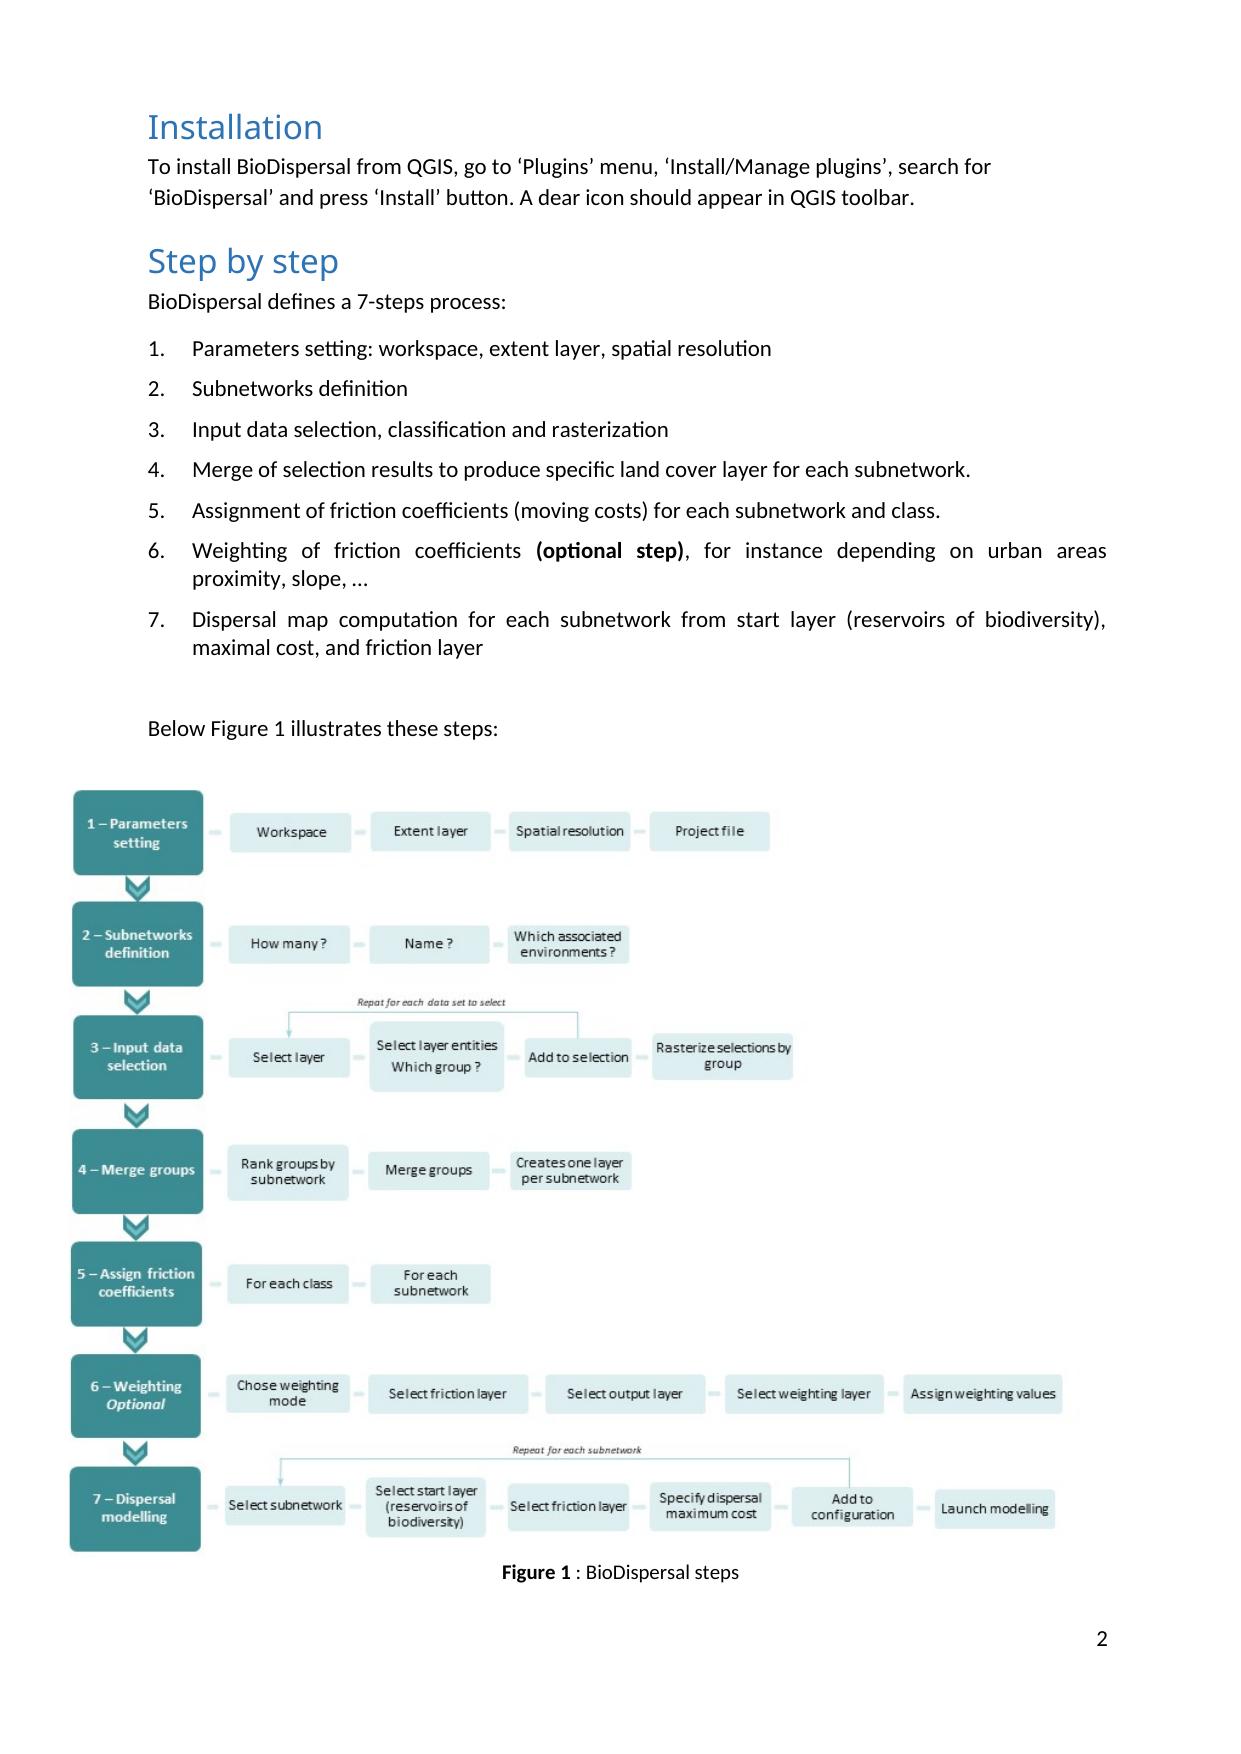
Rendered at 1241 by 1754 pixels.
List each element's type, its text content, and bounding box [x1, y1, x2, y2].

subtitle Installation [148, 103, 1107, 149]
text BioDispersal defines a 7-steps process: [148, 287, 1107, 315]
list Dispersal map computation for each subnetwork from start layer (reservoirs of biodiversity), maximal cost, and friction layer [148, 605, 1107, 661]
list Merge of selection results to produce specific land cover layer for each subnetwork. [148, 455, 1107, 483]
picture [31, 752, 1196, 1614]
list Subnetworks definition [148, 374, 1107, 402]
list Parameters setting: workspace, extent layer, spatial resolution [148, 334, 1107, 362]
list Assignment of friction coefficients (moving costs) for each subnetwork and class. [148, 496, 1107, 524]
subtitle Step by step [148, 238, 1107, 283]
list Weighting of friction coefficients (optional step), for instance depending on urban areas proximity, slope, … [148, 536, 1107, 592]
text Below Figure 1 illustrates these steps: [148, 714, 1107, 742]
list Input data selection, classification and rasterization [148, 415, 1107, 443]
text To install BioDispersal from QGIS, go to ‘Plugins’ menu, ‘Install/Manage plugins’, search for ‘BioDispersal’ and press ‘Install’ button. A dear icon should appear in QGIS toolbar. [148, 152, 1107, 211]
